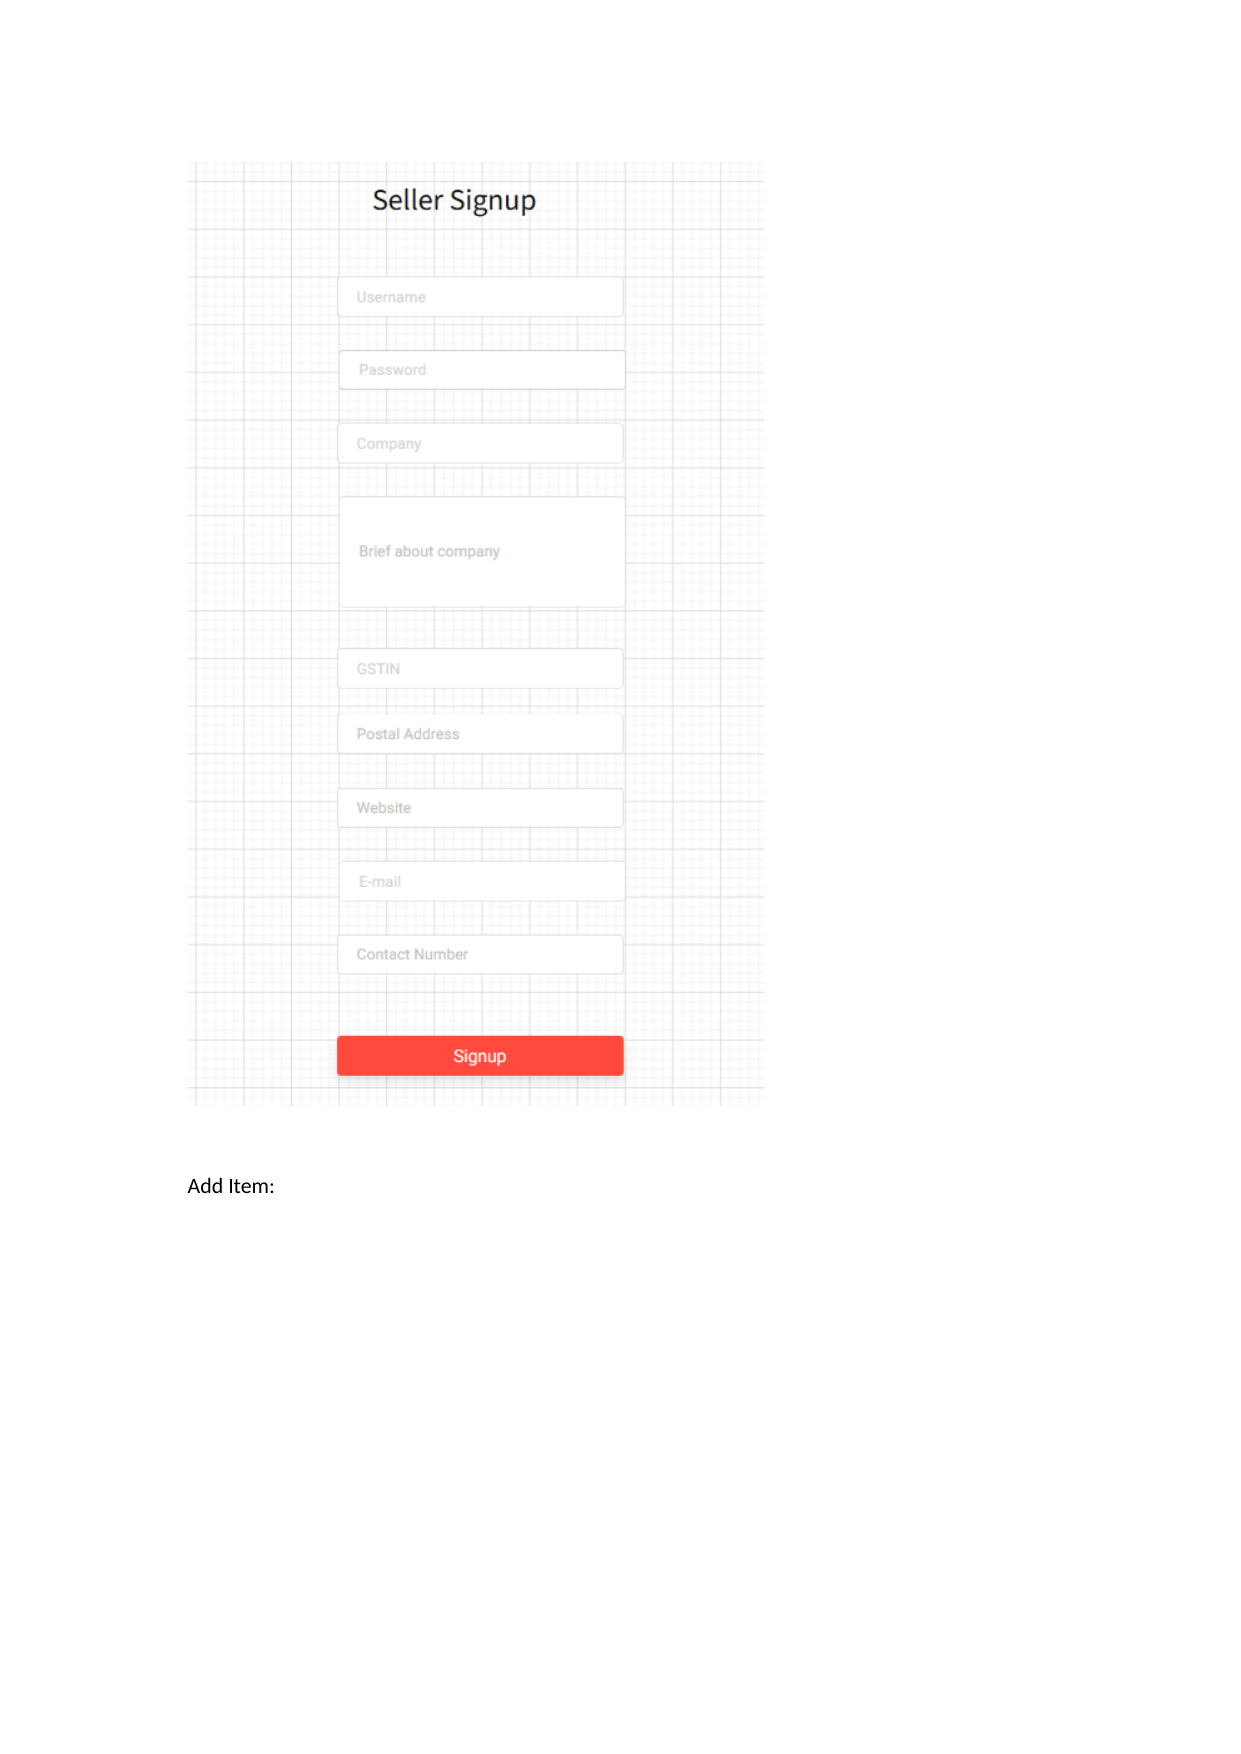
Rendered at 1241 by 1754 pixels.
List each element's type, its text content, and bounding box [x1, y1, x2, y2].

text Add Item: [187, 1169, 1053, 1202]
picture [187, 162, 764, 1106]
